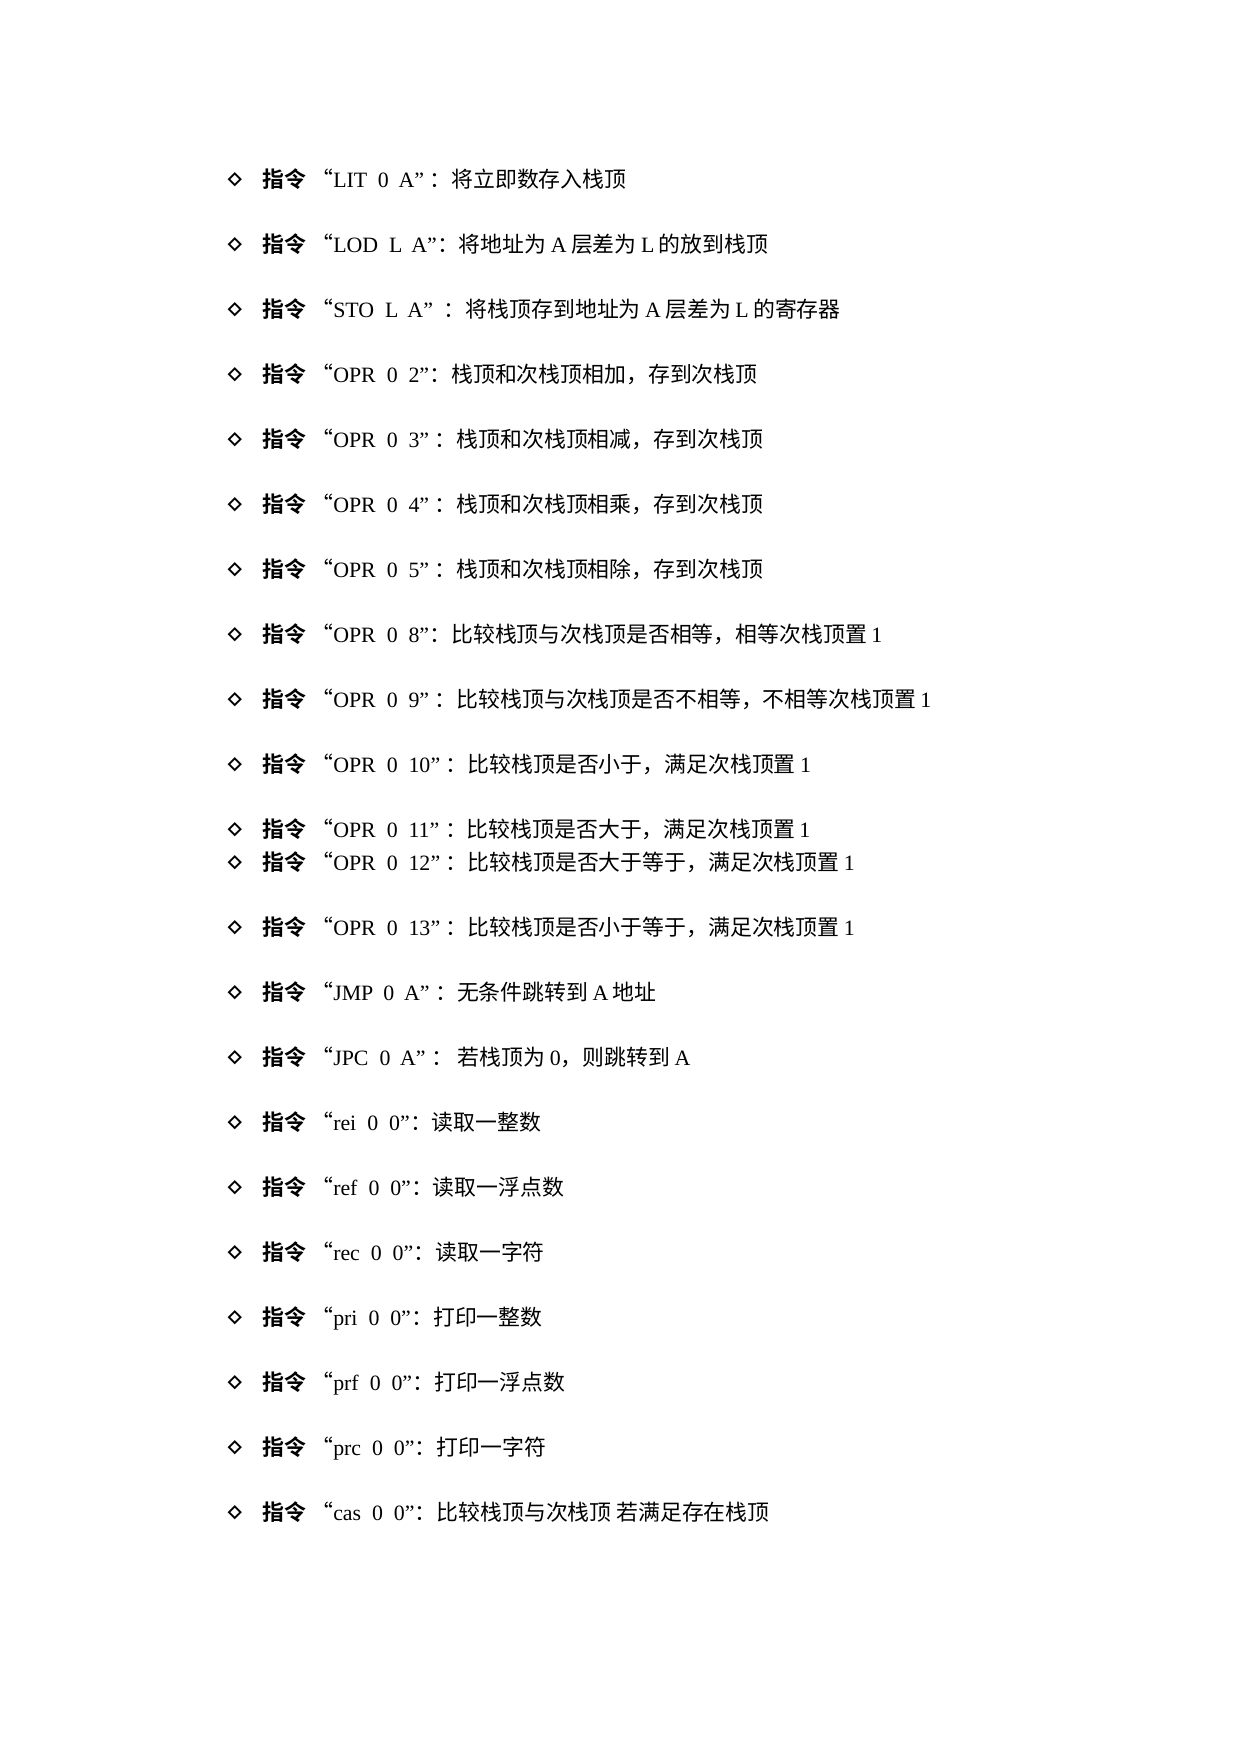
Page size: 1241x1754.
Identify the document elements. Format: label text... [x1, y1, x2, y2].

list 指令 “OPR 0 12” ：比较栈顶是否大于等于，满足次栈顶置1 [225, 844, 1053, 877]
list 指令 “rei 0 0”：读取一整数 [225, 1104, 1053, 1137]
list 指令 “OPR 0 4” ：栈顶和次栈顶相乘，存到次栈顶 [225, 487, 1053, 519]
list 指令 “OPR 0 11” ：比较栈顶是否大于，满足次栈顶置1 [225, 812, 1053, 844]
list 指令 “OPR 0 5” ：栈顶和次栈顶相除，存到次栈顶 [225, 552, 1053, 584]
list 指令 “JMP 0 A” ：无条件跳转到A地址 [225, 974, 1053, 1007]
list 指令 “prc 0 0”：打印一字符 [225, 1429, 1053, 1462]
list 指令 “rec 0 0”：读取一字符 [225, 1234, 1053, 1267]
list 指令 “OPR 0 13” ：比较栈顶是否小于等于，满足次栈顶置1 [225, 909, 1053, 942]
list 指令 “ref 0 0”：读取一浮点数 [225, 1169, 1053, 1202]
list 指令 “STO L A” ：将栈顶存到地址为A层差为L的寄存器 [225, 292, 1053, 324]
list 指令 “OPR 0 3” ：栈顶和次栈顶相减，存到次栈顶 [225, 422, 1053, 454]
list 指令 “OPR 0 9” ：比较栈顶与次栈顶是否不相等，不相等次栈顶置1 [225, 682, 1053, 714]
list 指令 “LIT 0 A” ：将立即数存入栈顶 [225, 162, 1053, 194]
list 指令 “pri 0 0”：打印一整数 [225, 1299, 1053, 1332]
list 指令 “JPC 0 A” ： 若栈顶为0，则跳转到A [225, 1039, 1053, 1072]
list 指令 “OPR 0 8”：比较栈顶与次栈顶是否相等，相等次栈顶置1 [225, 617, 1053, 649]
list 指令 “prf 0 0”：打印一浮点数 [225, 1364, 1053, 1397]
list 指令 “cas 0 0”：比较栈顶与次栈顶 若满足存在栈顶 [225, 1494, 1053, 1527]
list 指令 “LOD L A”：将地址为A层差为L的放到栈顶 [225, 227, 1053, 259]
list 指令 “OPR 0 2”：栈顶和次栈顶相加，存到次栈顶 [225, 357, 1053, 389]
list 指令 “OPR 0 10” ：比较栈顶是否小于，满足次栈顶置1 [225, 747, 1053, 779]
